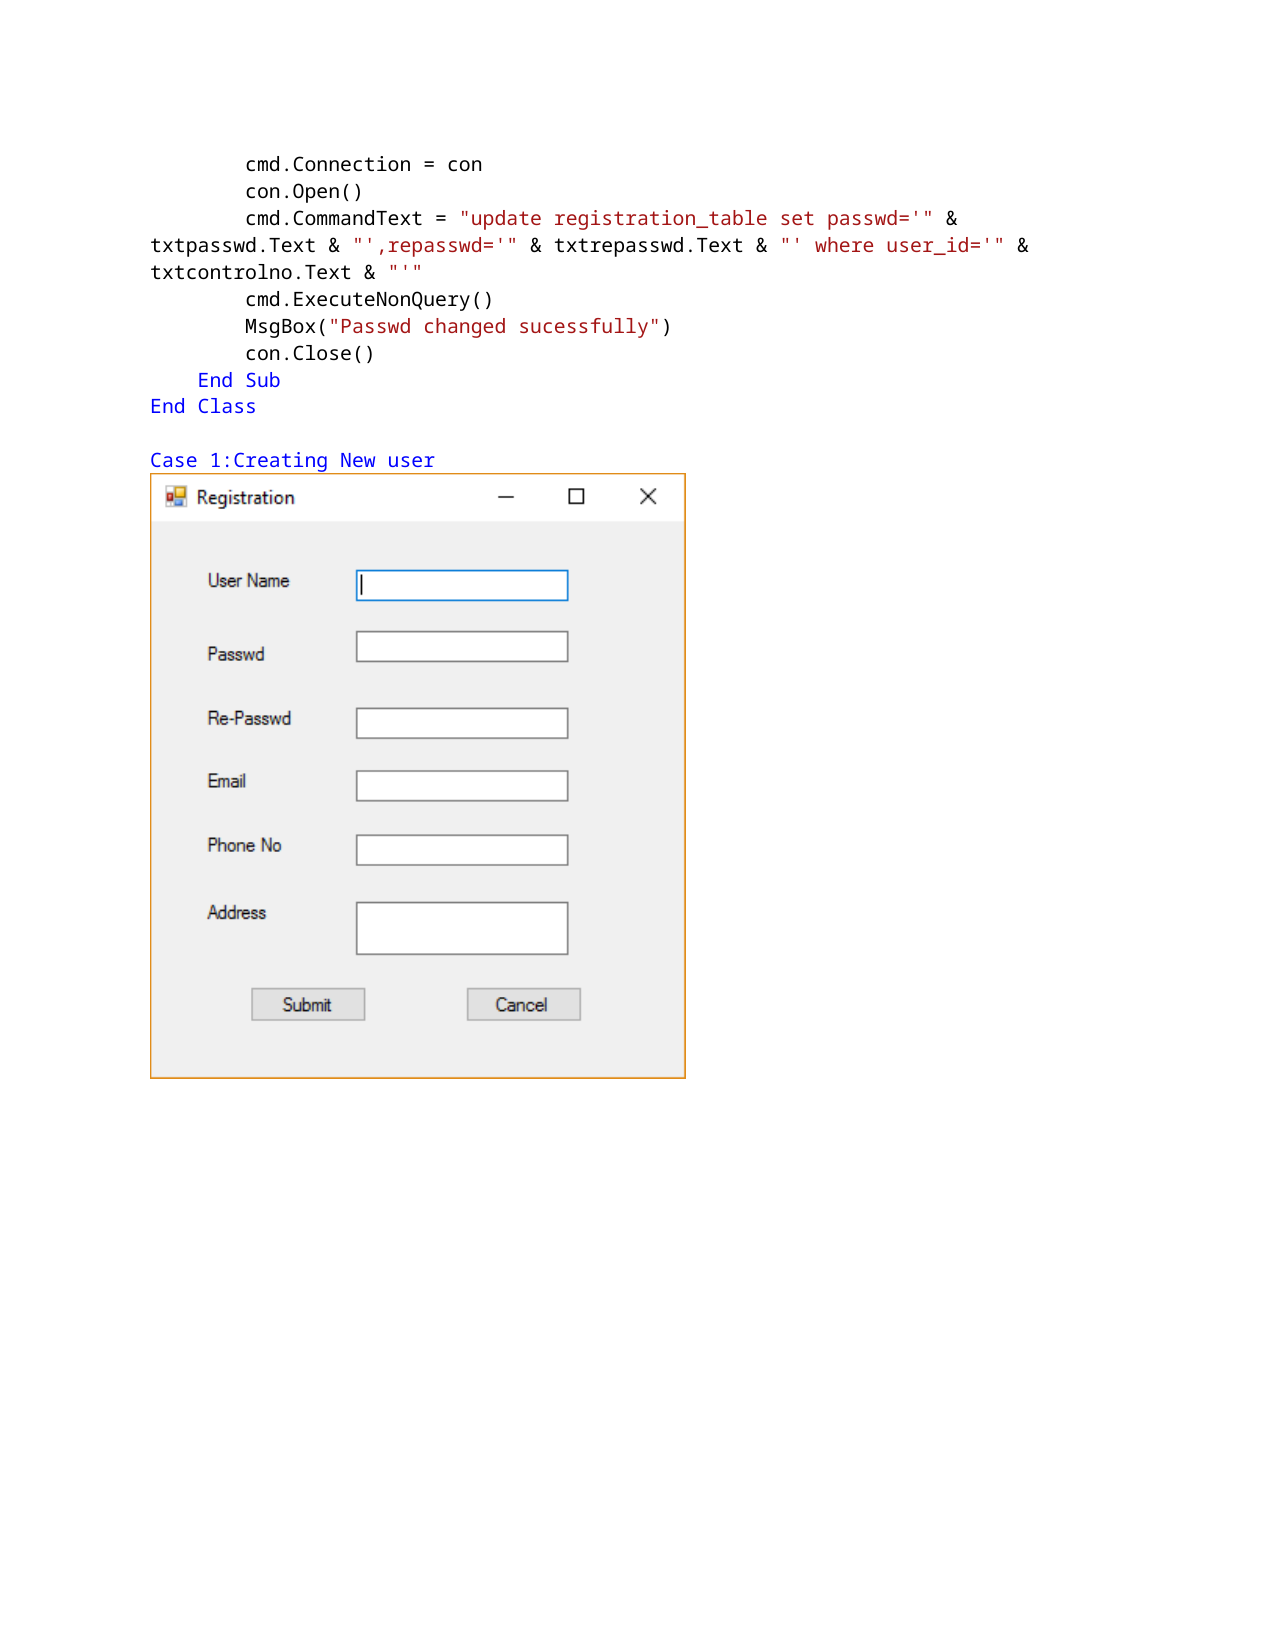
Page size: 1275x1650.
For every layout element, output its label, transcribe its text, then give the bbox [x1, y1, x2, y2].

text con.Close() [150, 339, 1125, 366]
text End Sub [150, 366, 1125, 393]
picture [150, 473, 686, 1079]
text End Class [150, 393, 1125, 420]
text Case 1:Creating New user [150, 447, 1125, 474]
text con.Open() [150, 177, 1125, 204]
text cmd.CommandText = "update registration_table set passwd='" & txtpasswd.Text & "',repasswd='" & txtrepasswd.Text & "' where user_id='" & txtcontrolno.Text & "'" [150, 204, 1125, 285]
text cmd.ExecuteNonQuery() [150, 285, 1125, 312]
text MsgBox("Passwd changed sucessfully") [150, 312, 1125, 339]
text cmd.Connection = con [150, 150, 1125, 177]
